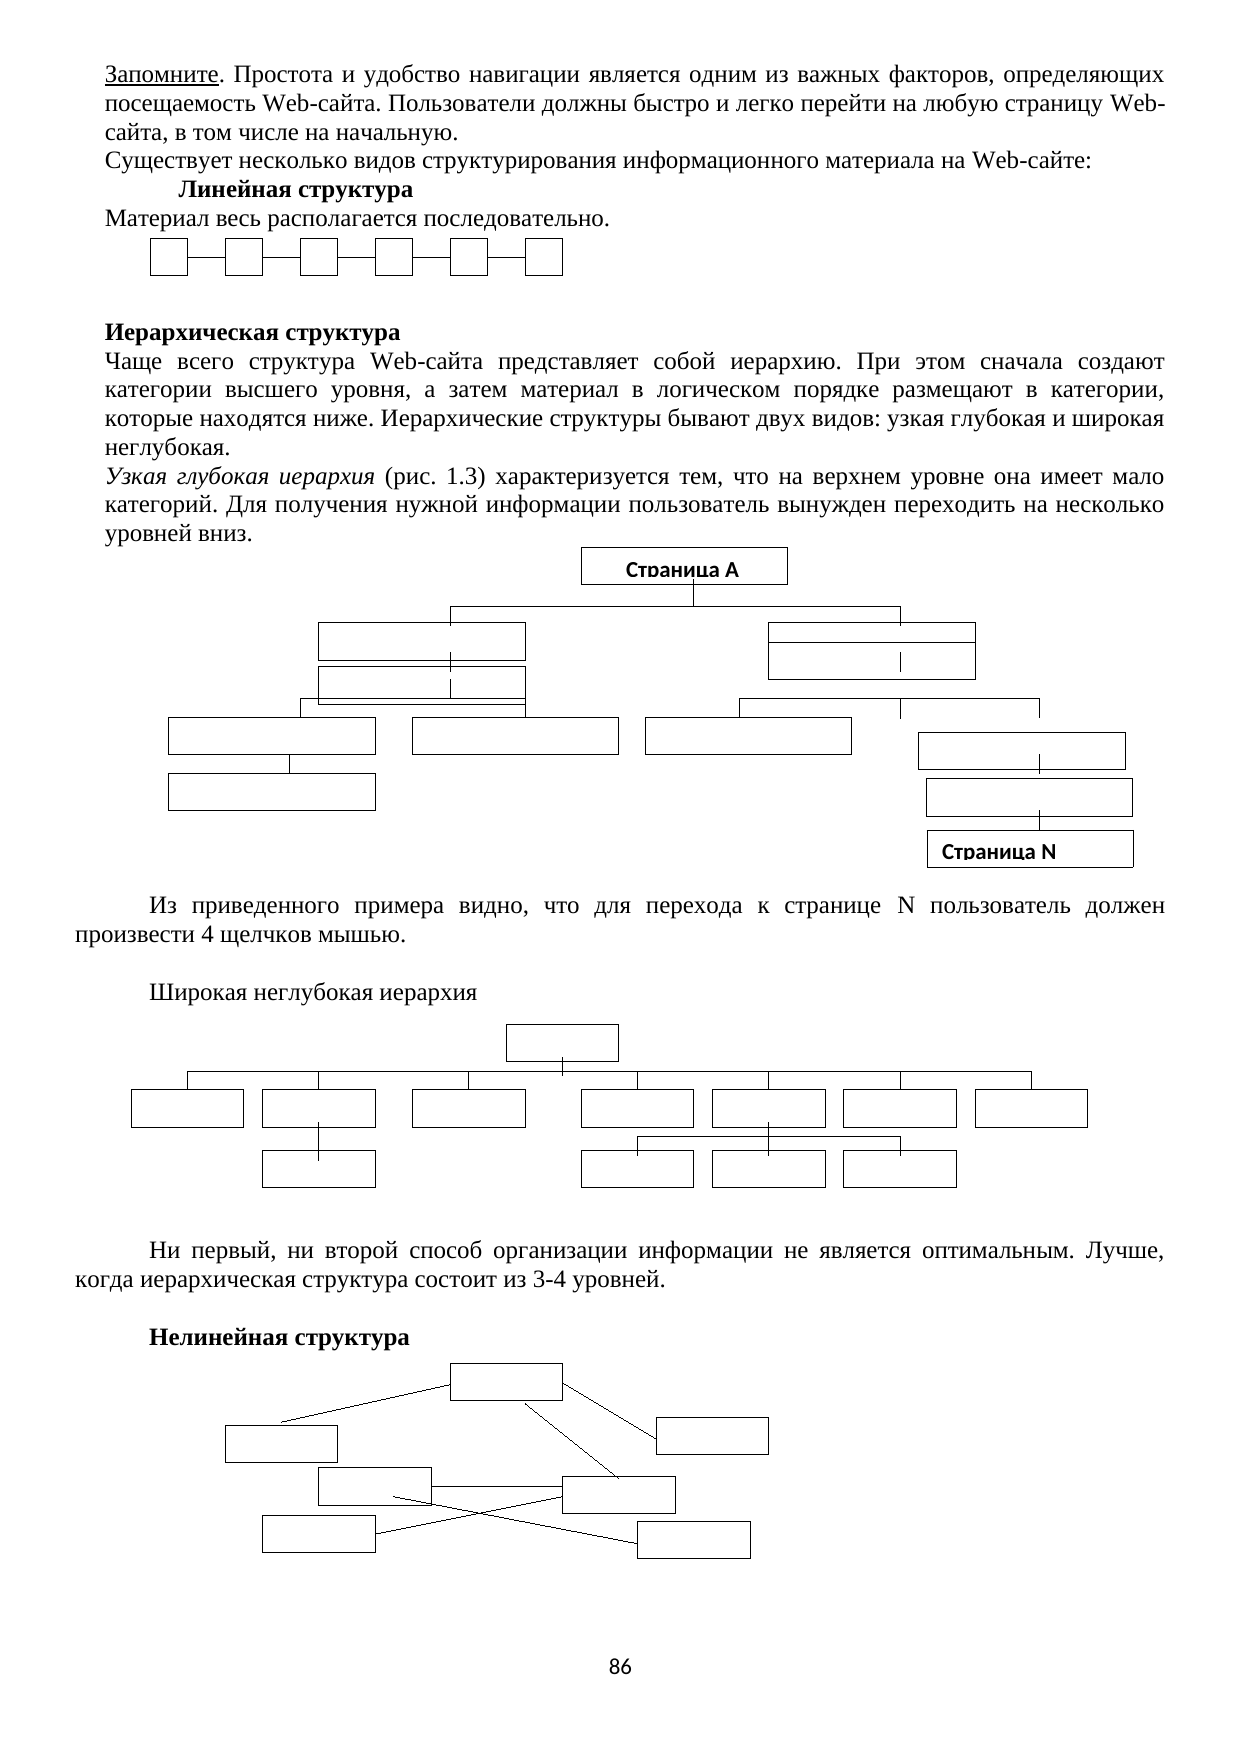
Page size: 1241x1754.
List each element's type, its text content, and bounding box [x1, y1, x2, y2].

text Узкая глубокая иерархия (рис. 1.3) характеризуется тем, что на верхнем уровне она имеет мало категорий. Для получения нужной информации пользователь вынужден переходить на несколько уровней вниз. [104, 461, 1165, 547]
text Ни первый, ни второй способ организации информации не является оптимальным. Лучше, когда иерархическая структура состоит из 3-4 уровней. [75, 1236, 1165, 1293]
subtitle Широкая неглубокая иерархия [75, 977, 1165, 1006]
text Материал весь располагается последовательно. [104, 203, 1165, 232]
text Чаще всего структура Web-сайта представляет собой иерархию. При этом сначала создают категории высшего уровня, а затем материал в логическом порядке размещают в категории, которые находятся ниже. Иерархические структуры бывают двух видов: узкая глубокая и широкая неглубокая. [104, 346, 1165, 461]
text Иерархическая структура [104, 317, 1165, 346]
text Линейная структура [104, 174, 1165, 203]
subtitle Нелинейная структура [75, 1322, 1165, 1351]
text Запомните. Простота и удобство навигации является одним из важных факторов, определяющих посещаемость Web-сайта. Пользователи должны быстро и легко перейти на любую страницу Web-сайта, в том числе на начальную. [104, 59, 1165, 145]
text Существует несколько видов структурирования информационного материала на Web-сайте: [104, 145, 1165, 174]
text Из приведенного примера видно, что для перехода к странице N пользователь должен произвести 4 щелчков мышью. [75, 891, 1165, 948]
